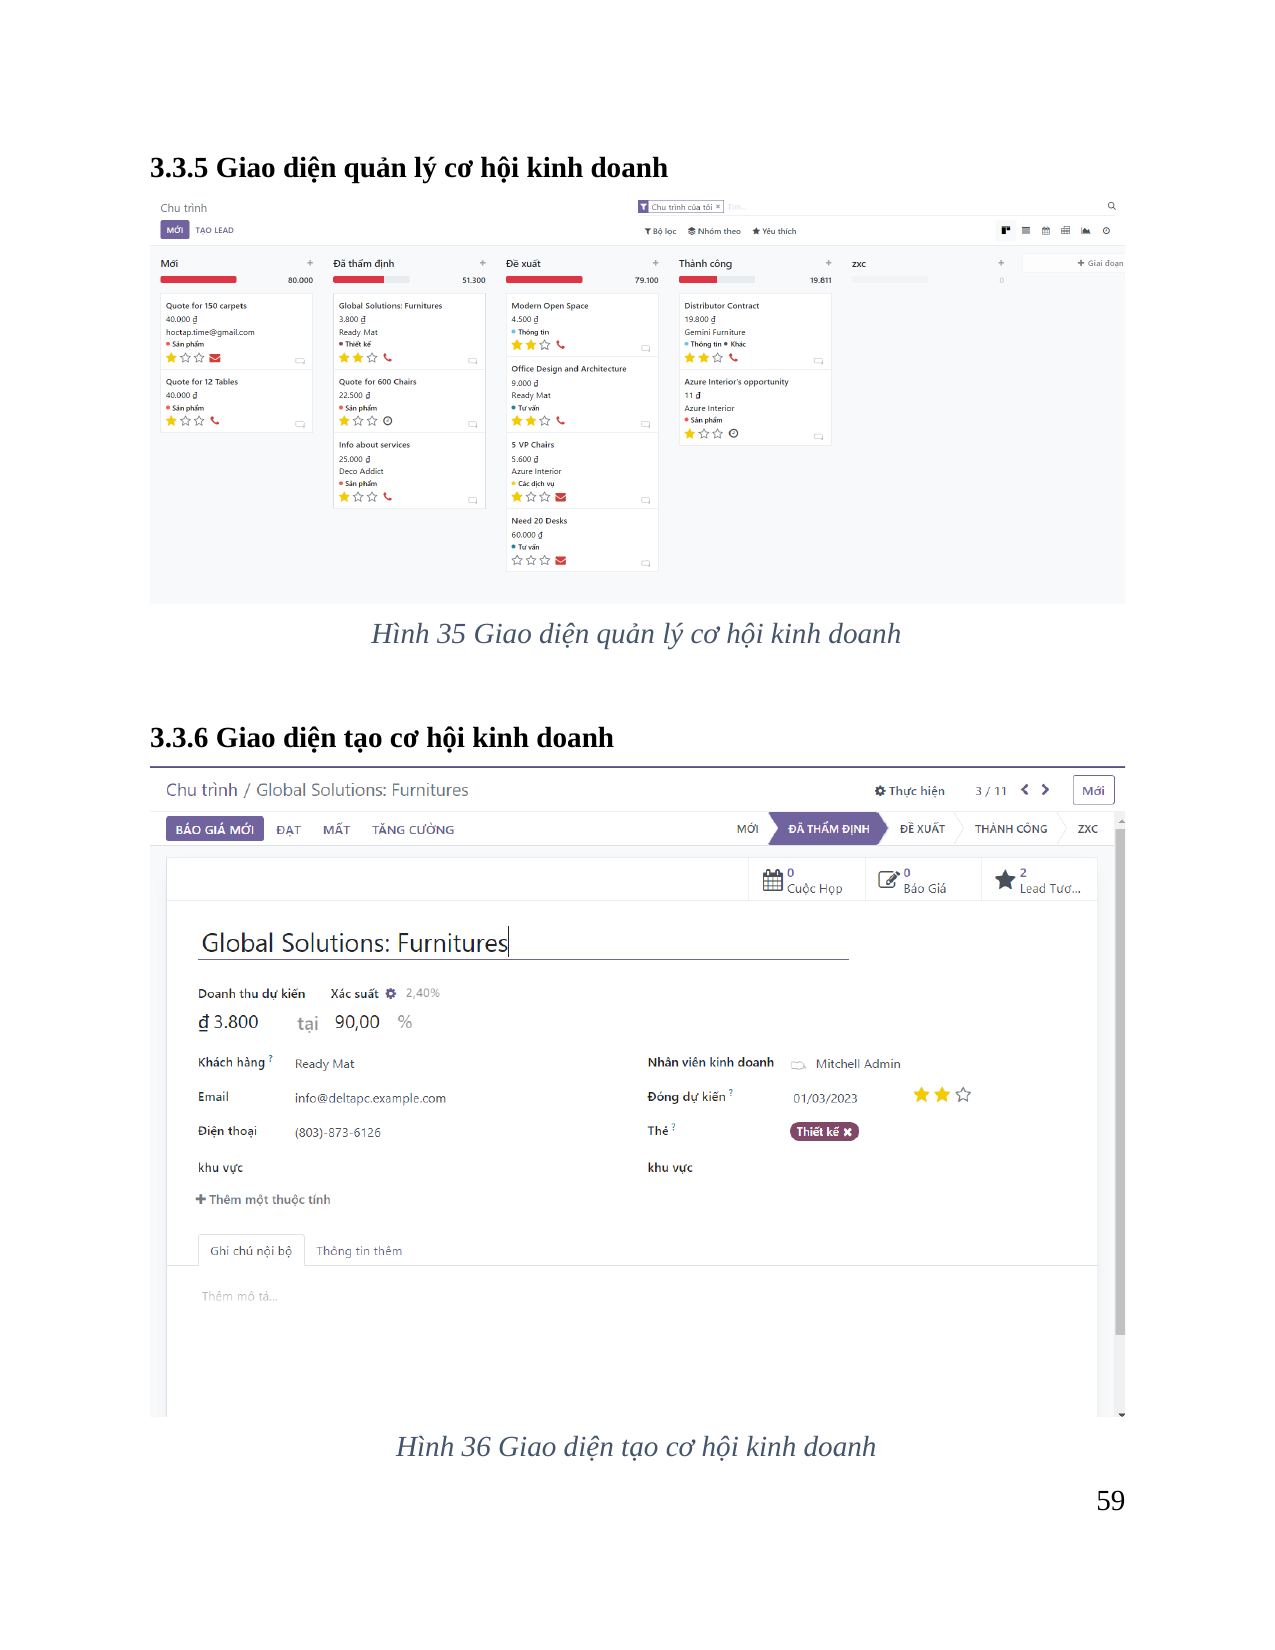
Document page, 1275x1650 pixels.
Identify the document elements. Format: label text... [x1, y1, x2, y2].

subtitle 3.3.6 Giao diện tạo cơ hội kinh doanh [150, 720, 1125, 754]
text Hình 35 Giao diện quản lý cơ hội kinh doanh [150, 616, 1125, 649]
text Hình 36 Giao diện tạo cơ hội kinh doanh [150, 1429, 1125, 1462]
picture [150, 766, 1125, 1417]
picture [150, 196, 1125, 604]
subtitle 3.3.5 Giao diện quản lý cơ hội kinh doanh [150, 150, 1125, 183]
